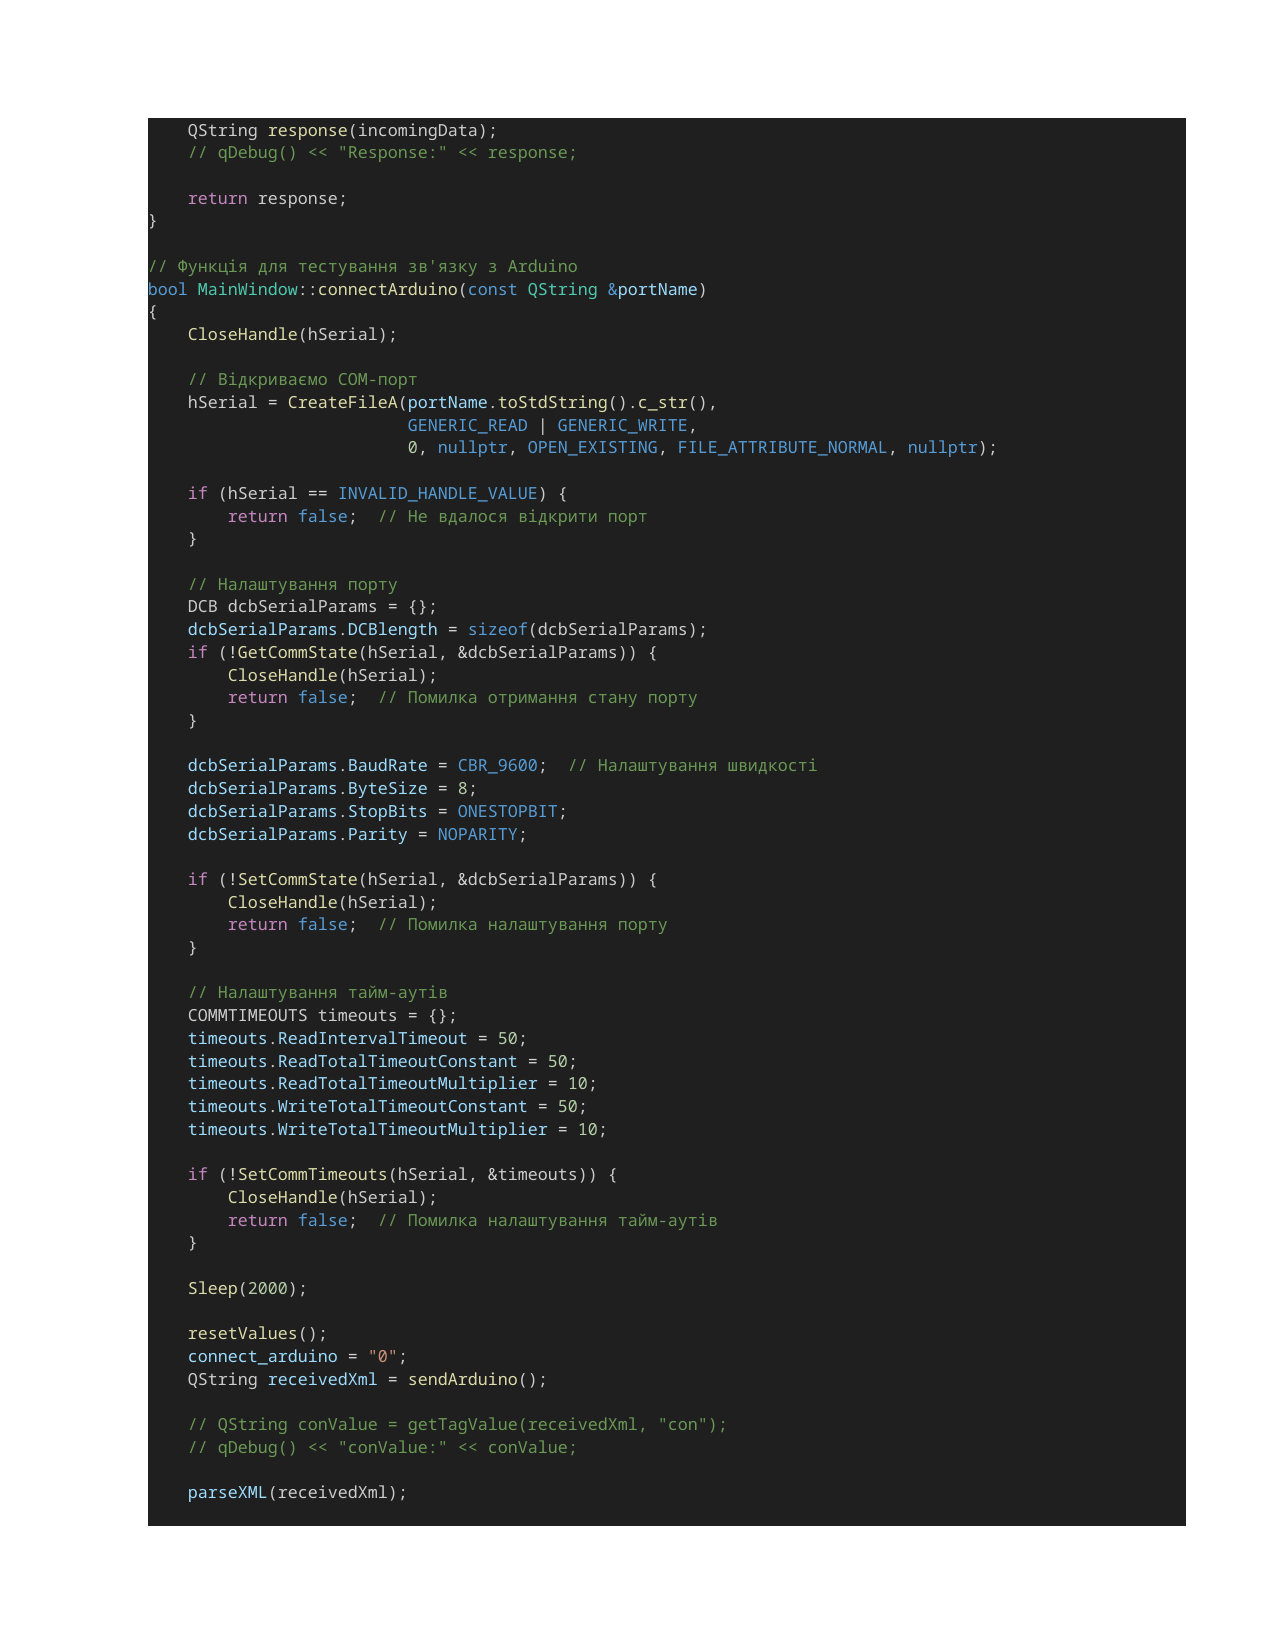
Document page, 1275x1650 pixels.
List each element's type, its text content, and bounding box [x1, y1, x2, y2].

text bool MainWindow::connectArduino(const QString &portName) [148, 277, 1186, 300]
text return response; [148, 186, 1186, 209]
text if (!GetCommState(hSerial, &dcbSerialParams)) { [148, 640, 1186, 663]
text dcbSerialParams.DCBlength = sizeof(dcbSerialParams); [148, 618, 1186, 640]
text } [148, 936, 1186, 958]
text DCB dcbSerialParams = {}; [148, 595, 1186, 618]
text return false; // Не вдалося відкрити порт [148, 504, 1186, 527]
text connect_arduino = "0"; [148, 1344, 1186, 1367]
text 0, nullptr, OPEN_EXISTING, FILE_ATTRIBUTE_NORMAL, nullptr); [148, 436, 1186, 459]
text QString response(incomingData); [148, 118, 1186, 141]
text QString receivedXml = sendArduino(); [148, 1367, 1186, 1390]
text dcbSerialParams.BaudRate = CBR_9600; // Налаштування швидкості [148, 754, 1186, 777]
text // Функція для тестування зв'язку з Arduino [148, 254, 1186, 277]
text hSerial = CreateFileA(portName.toStdString().c_str(), [148, 391, 1186, 413]
text // QString conValue = getTagValue(receivedXml, "con"); [148, 1412, 1186, 1435]
text dcbSerialParams.StopBits = ONESTOPBIT; [148, 799, 1186, 822]
text CloseHandle(hSerial); [148, 663, 1186, 686]
text return false; // Помилка отримання стану порту [148, 686, 1186, 708]
text return false; // Помилка налаштування порту [148, 913, 1186, 936]
text } [148, 209, 1186, 232]
text // qDebug() << "conValue:" << conValue; [148, 1435, 1186, 1458]
text timeouts.ReadTotalTimeoutMultiplier = 10; [148, 1072, 1186, 1094]
text dcbSerialParams.Parity = NOPARITY; [148, 822, 1186, 845]
text return false; // Помилка налаштування тайм-аутів [148, 1208, 1186, 1231]
text parseXML(receivedXml); [148, 1481, 1186, 1503]
text timeouts.WriteTotalTimeoutMultiplier = 10; [148, 1117, 1186, 1140]
text CloseHandle(hSerial); [148, 890, 1186, 913]
text COMMTIMEOUTS timeouts = {}; [148, 1004, 1186, 1026]
text // Налаштування порту [148, 572, 1186, 595]
text dcbSerialParams.ByteSize = 8; [148, 777, 1186, 799]
text // Відкриваємо COM-порт [148, 368, 1186, 391]
text } [148, 708, 1186, 731]
text } [148, 527, 1186, 549]
text timeouts.ReadTotalTimeoutConstant = 50; [148, 1049, 1186, 1072]
text timeouts.ReadIntervalTimeout = 50; [148, 1026, 1186, 1049]
text if (hSerial == INVALID_HANDLE_VALUE) { [148, 481, 1186, 504]
text } [148, 1231, 1186, 1253]
text resetValues(); [148, 1322, 1186, 1344]
text // qDebug() << "Response:" << response; [148, 141, 1186, 163]
text if (!SetCommState(hSerial, &dcbSerialParams)) { [148, 867, 1186, 890]
text timeouts.WriteTotalTimeoutConstant = 50; [148, 1094, 1186, 1117]
text if (!SetCommTimeouts(hSerial, &timeouts)) { [148, 1163, 1186, 1185]
text Sleep(2000); [148, 1276, 1186, 1299]
text { [148, 300, 1186, 322]
text GENERIC_READ | GENERIC_WRITE, [148, 413, 1186, 436]
text // Налаштування тайм-аутів [148, 981, 1186, 1004]
text CloseHandle(hSerial); [148, 322, 1186, 345]
text CloseHandle(hSerial); [148, 1185, 1186, 1208]
